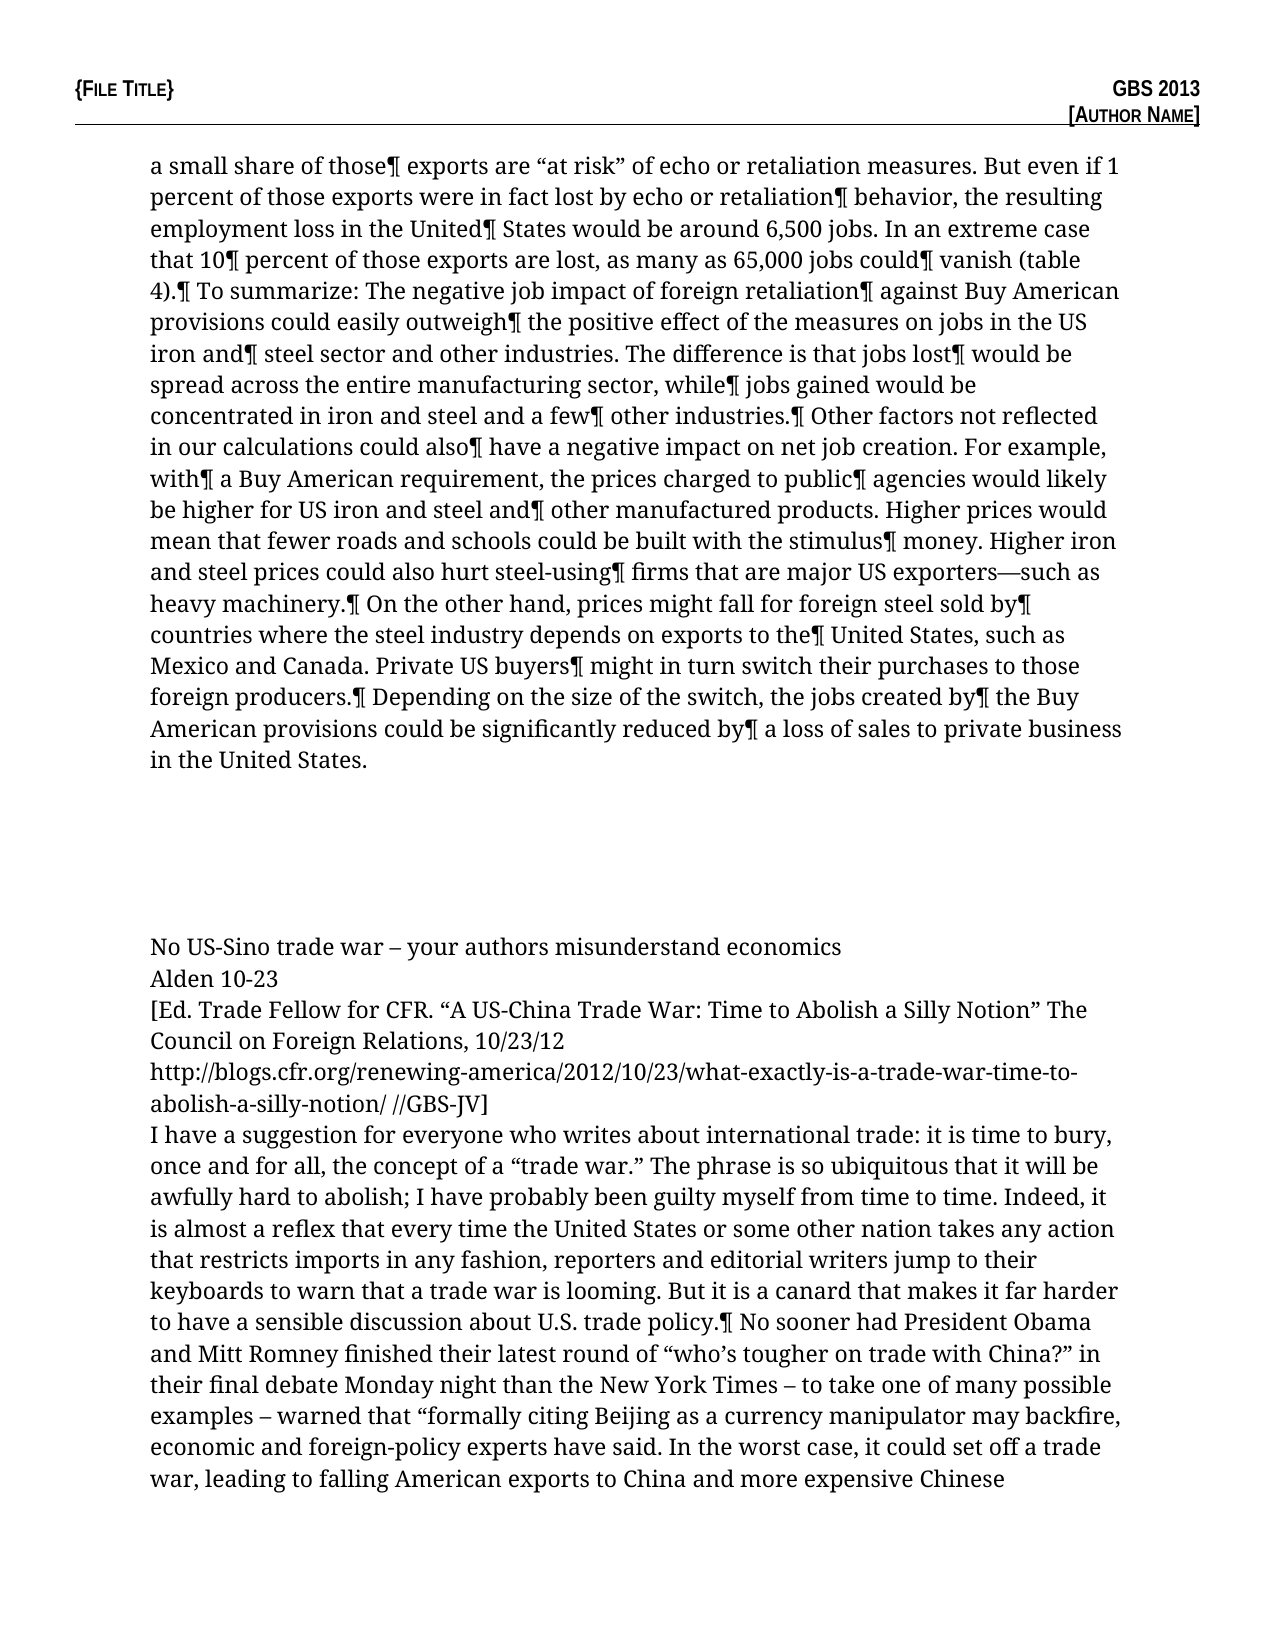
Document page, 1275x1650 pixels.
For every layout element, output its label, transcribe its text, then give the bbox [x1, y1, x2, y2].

text No US-Sino trade war – your authors misunderstand economics [150, 931, 1125, 962]
text Alden 10-23 [150, 962, 1125, 994]
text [150, 1119, 1125, 1494]
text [150, 150, 1125, 775]
text [Ed. Trade Fellow for CFR. “A US-China Trade War: Time to Abolish a Silly Notion” The Council on Foreign Relations, 10/23/12 http://blogs.cfr.org/renewing-america/2012/10/23/what-exactly-is-a-trade-war-time-to-abolish-a-silly-notion/ //GBS-JV] [150, 994, 1125, 1119]
